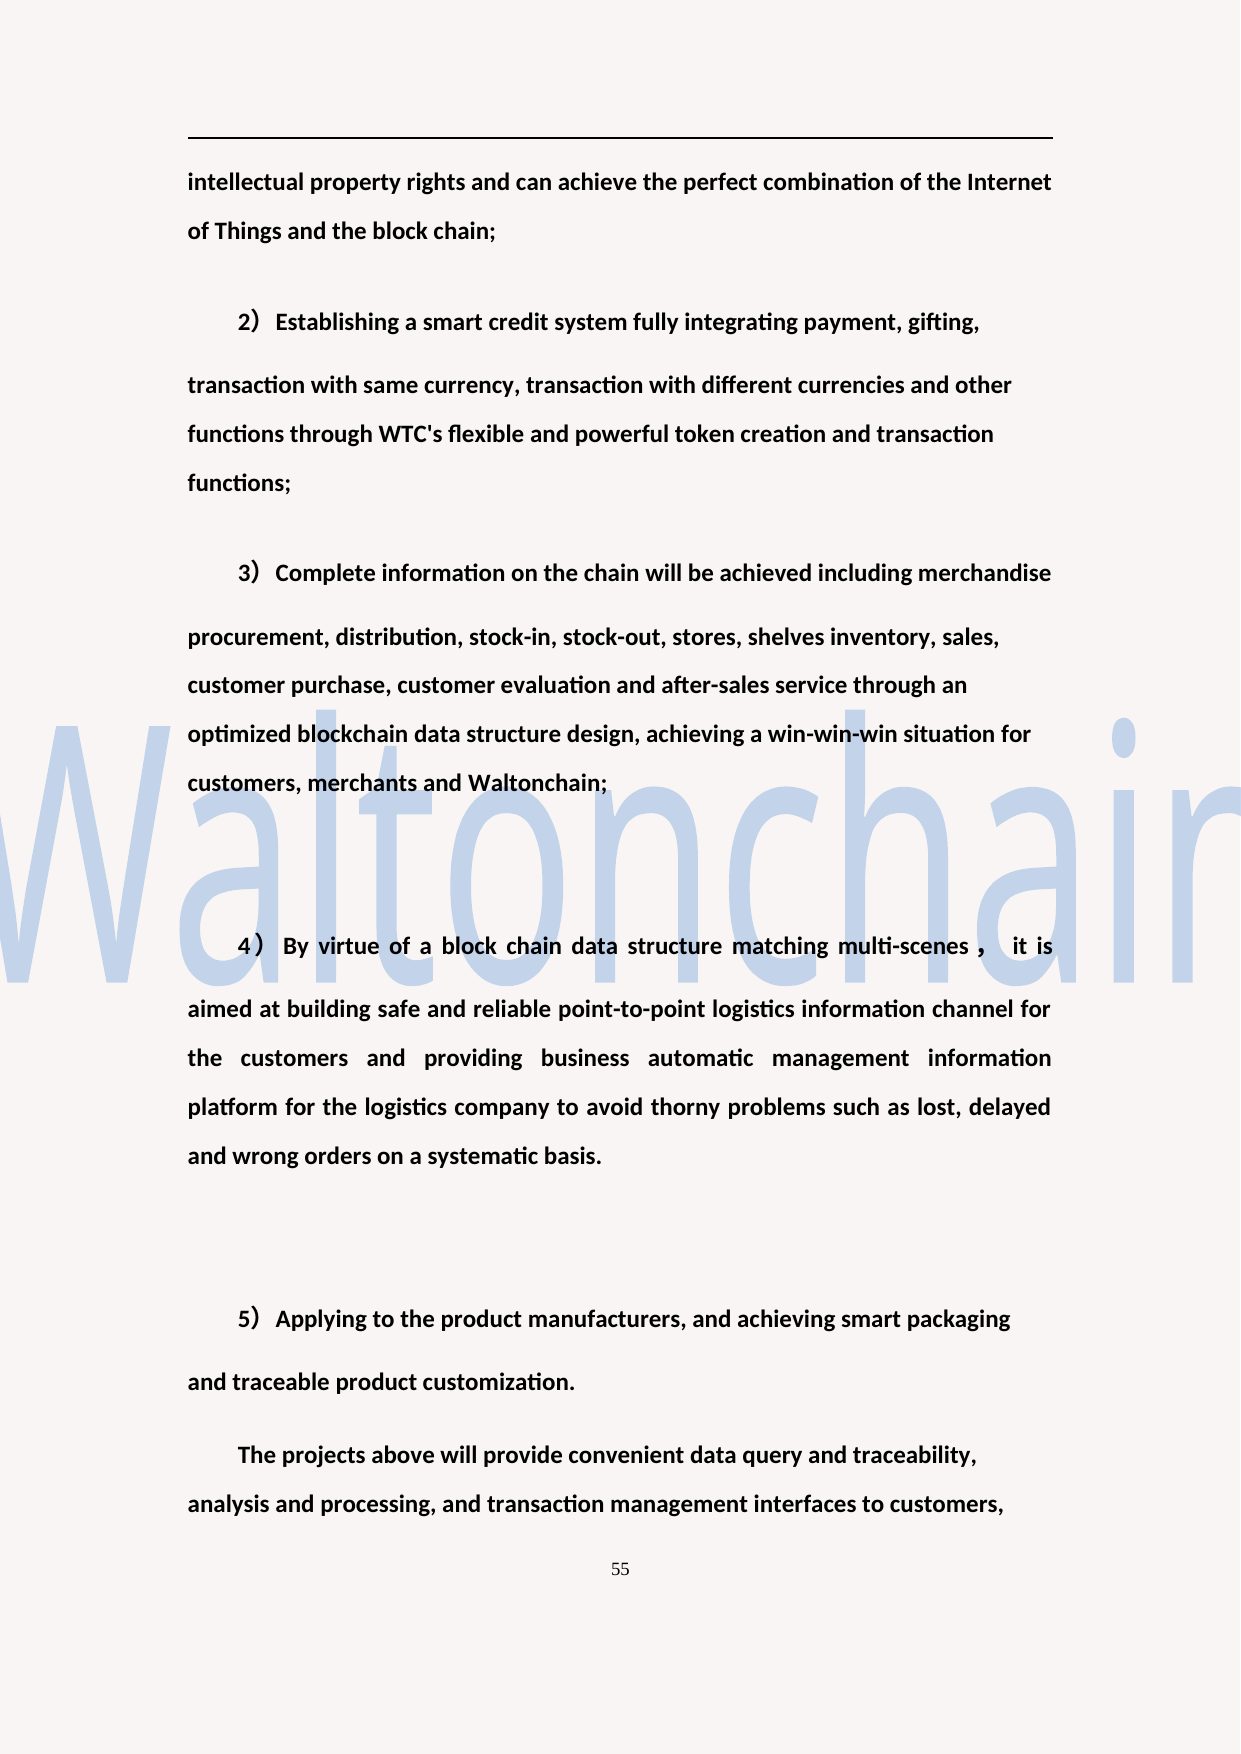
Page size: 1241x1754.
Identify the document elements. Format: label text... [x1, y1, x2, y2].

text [187, 166, 1053, 247]
text 2）Establishing a smart credit system fully integrating payment, gifting, transaction with same currency, transaction with different currencies and other functions through WTC's flexible and powerful token creation and transaction functions; [187, 287, 1053, 498]
text 5）Applying to the product manufacturers, and achieving smart packaging and traceable product customization. [187, 1284, 1053, 1398]
text 3）Complete information on the chain will be achieved including merchandise procurement, distribution, stock-in, stock-out, stores, shelves inventory, sales, customer purchase, customer evaluation and after-sales service through an optimized blockchain data structure design, achieving a win-win-win situation for customers, merchants and Waltonchain; [187, 538, 1053, 798]
text 4）By virtue of a block chain data structure matching multi-scenes， it is aimed at building safe and reliable point-to-point logistics information channel for the customers and providing business automatic management information platform for the logistics company to avoid thorny problems such as lost, delayed and wrong orders on a systematic basis. [187, 911, 1053, 1171]
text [187, 1438, 1053, 1519]
